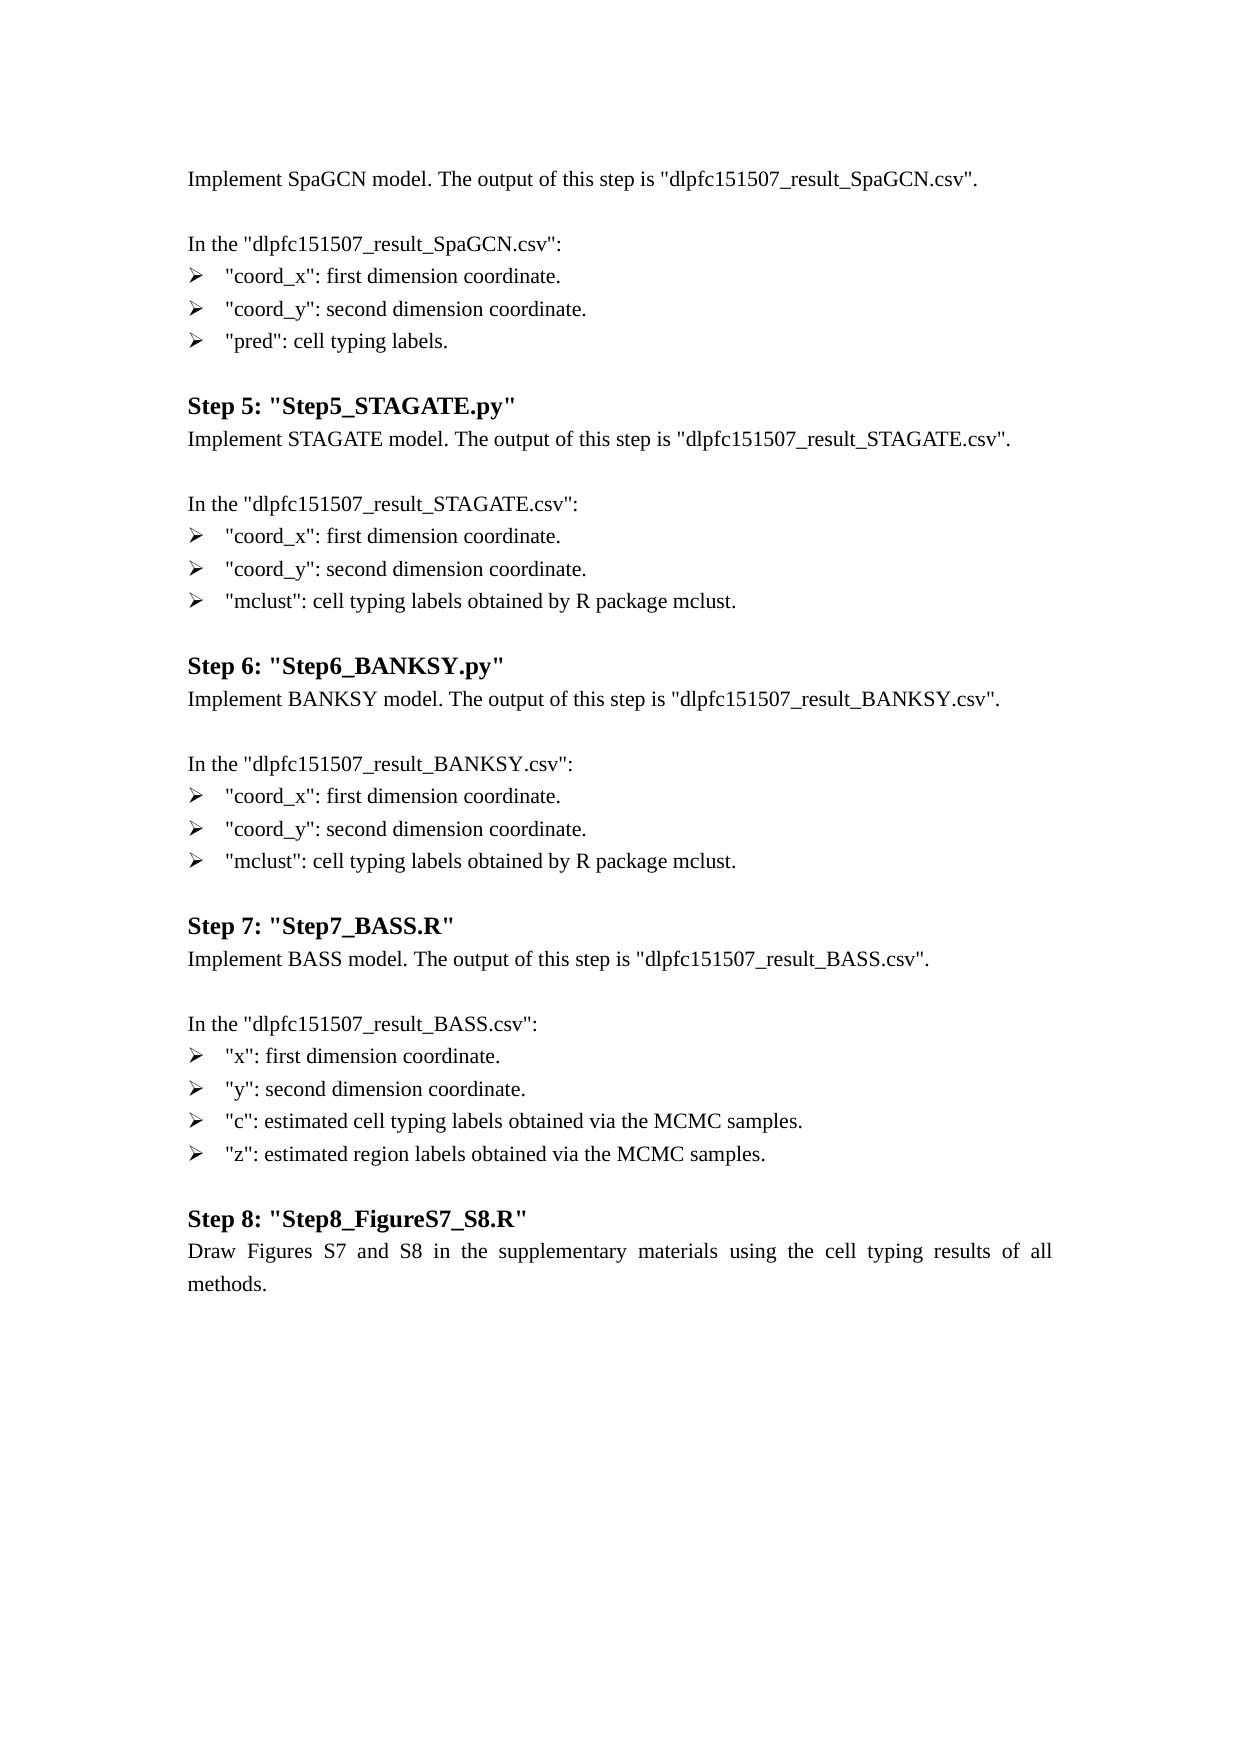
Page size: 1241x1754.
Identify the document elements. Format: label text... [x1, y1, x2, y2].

text Draw Figures S7 and S8 in the supplementary materials using the cell typing results of all methods. [187, 1234, 1053, 1299]
list "c": estimated cell typing labels obtained via the MCMC samples. [187, 1104, 1053, 1137]
list "mclust": cell typing labels obtained by R package mclust. [187, 584, 1053, 617]
text In the "dlpfc151507_result_BASS.csv": [187, 1007, 1053, 1039]
text Step 6: "Step6_BANKSY.py" [187, 649, 1053, 682]
text Step 5: "Step5_STAGATE.py" [187, 389, 1053, 422]
list "coord_x": first dimension coordinate. [187, 259, 1053, 292]
text Implement BASS model. The output of this step is "dlpfc151507_result_BASS.csv". [187, 942, 1053, 974]
list "coord_y": second dimension coordinate. [187, 552, 1053, 584]
text Implement STAGATE model. The output of this step is "dlpfc151507_result_STAGATE.csv". [187, 422, 1053, 454]
list "pred": cell typing labels. [187, 324, 1053, 357]
list "coord_y": second dimension coordinate. [187, 812, 1053, 844]
list "mclust": cell typing labels obtained by R package mclust. [187, 844, 1053, 877]
text In the "dlpfc151507_result_BANKSY.csv": [187, 747, 1053, 779]
list "coord_x": first dimension coordinate. [187, 519, 1053, 552]
text In the "dlpfc151507_result_STAGATE.csv": [187, 487, 1053, 519]
list "coord_x": first dimension coordinate. [187, 779, 1053, 812]
list "coord_y": second dimension coordinate. [187, 292, 1053, 324]
text Step 7: "Step7_BASS.R" [187, 909, 1053, 942]
text Implement BANKSY model. The output of this step is "dlpfc151507_result_BANKSY.csv". [187, 682, 1053, 714]
text In the "dlpfc151507_result_SpaGCN.csv": [187, 227, 1053, 259]
list "y": second dimension coordinate. [187, 1072, 1053, 1104]
list "x": first dimension coordinate. [187, 1039, 1053, 1072]
list "z": estimated region labels obtained via the MCMC samples. [187, 1137, 1053, 1169]
text Implement SpaGCN model. The output of this step is "dlpfc151507_result_SpaGCN.csv". [187, 162, 1053, 194]
text Step 8: "Step8_FigureS7_S8.R" [187, 1202, 1053, 1234]
